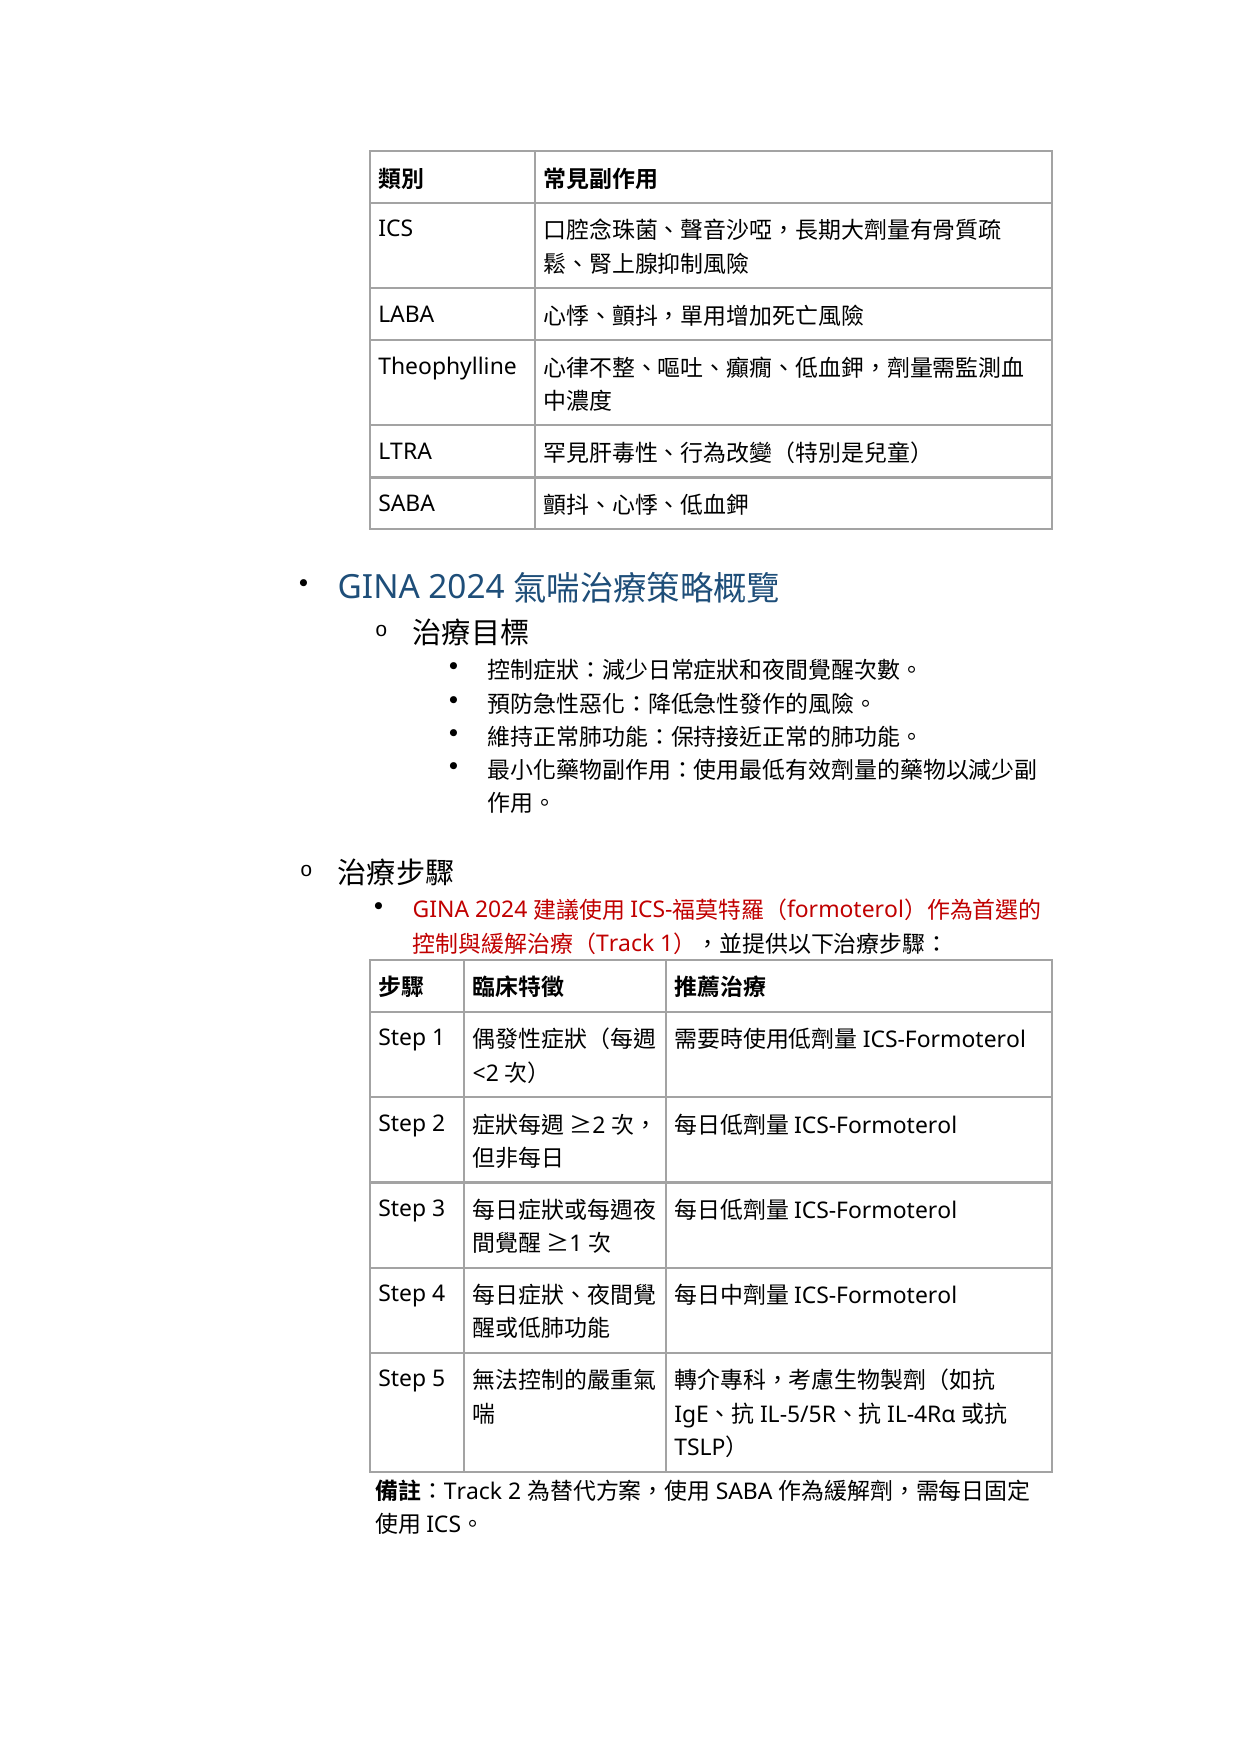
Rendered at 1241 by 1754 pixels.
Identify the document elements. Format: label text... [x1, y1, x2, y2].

table_cell 無法控制的嚴重氣喘 [465, 1354, 665, 1471]
table_cell Step 3 [371, 1184, 463, 1267]
table_cell Step 4 [371, 1269, 463, 1352]
table_cell LABA [371, 289, 534, 339]
table_cell 每日症狀或每週夜間覺醒 ≥1 次 [465, 1184, 665, 1267]
table_cell 罕見肝毒性、行為改變（特別是兒童） [536, 426, 1051, 476]
table_cell 偶發性症狀（每週 <2 次） [465, 1013, 665, 1096]
table_cell ICS [371, 204, 534, 287]
table_cell 顫抖、心悸、低血鉀 [536, 479, 1051, 528]
list 治療步驟 [300, 850, 1053, 892]
table_cell 每日低劑量 ICS-Formoterol [667, 1098, 1051, 1181]
table_cell 每日中劑量 ICS-Formoterol [667, 1269, 1051, 1352]
table_cell 口腔念珠菌、聲音沙啞，長期大劑量有骨質疏鬆、腎上腺抑制風險 [536, 204, 1051, 287]
list 預防急性惡化：​降低急性發作的風險。 [450, 686, 1053, 719]
text 備註：Track 2 為替代方案，使用 SABA 作為緩解劑，需每日固定使用 ICS。 [375, 1473, 1053, 1539]
list GINA 2024 建議使用 ICS-福莫特羅（formoterol）作為首選的控制與緩解治療（Track 1），並提供以下治療步驟： [375, 892, 1053, 959]
table_cell 需要時使用低劑量 ICS-Formoterol [667, 1013, 1051, 1096]
table_header 臨床特徵 [465, 961, 665, 1011]
table_cell LTRA [371, 426, 534, 476]
table_cell Theophylline [371, 341, 534, 424]
table_cell 心律不整、嘔吐、癲癇、低血鉀，劑量需監測血中濃度 [536, 341, 1051, 424]
table_cell Step 2 [371, 1098, 463, 1181]
list 維持正常肺功能：​保持接近正常的肺功能。 [450, 719, 1053, 752]
list 最小化藥物副作用：​使用最低有效劑量的藥物以減少副作用。​ [450, 752, 1053, 818]
table_header 類別 [371, 152, 534, 202]
table_cell 轉介專科，考慮生物製劑（如抗 IgE、抗 IL-5/5R、抗 IL-4Rα 或抗 TSLP） [667, 1354, 1051, 1471]
table_cell 心悸、顫抖，單用增加死亡風險 [536, 289, 1051, 339]
table_header 步驟 [371, 961, 463, 1011]
table_header 常見副作用 [536, 152, 1051, 202]
table_cell 每日低劑量 ICS-Formoterol [667, 1184, 1051, 1267]
list 控制症狀：​減少日常症狀和夜間覺醒次數。 [450, 652, 1053, 686]
list 治療目標 [375, 610, 1053, 652]
table_cell Step 1 [371, 1013, 463, 1096]
table_cell 每日症狀、夜間覺醒或低肺功能 [465, 1269, 665, 1352]
table_header 推薦治療 [667, 961, 1051, 1011]
table_cell SABA [371, 479, 534, 528]
list GINA 2024 氣喘治療策略概覽 [300, 562, 1053, 610]
table_cell Step 5 [371, 1354, 463, 1471]
table_cell 症狀每週 ≥2 次，但非每日 [465, 1098, 665, 1181]
